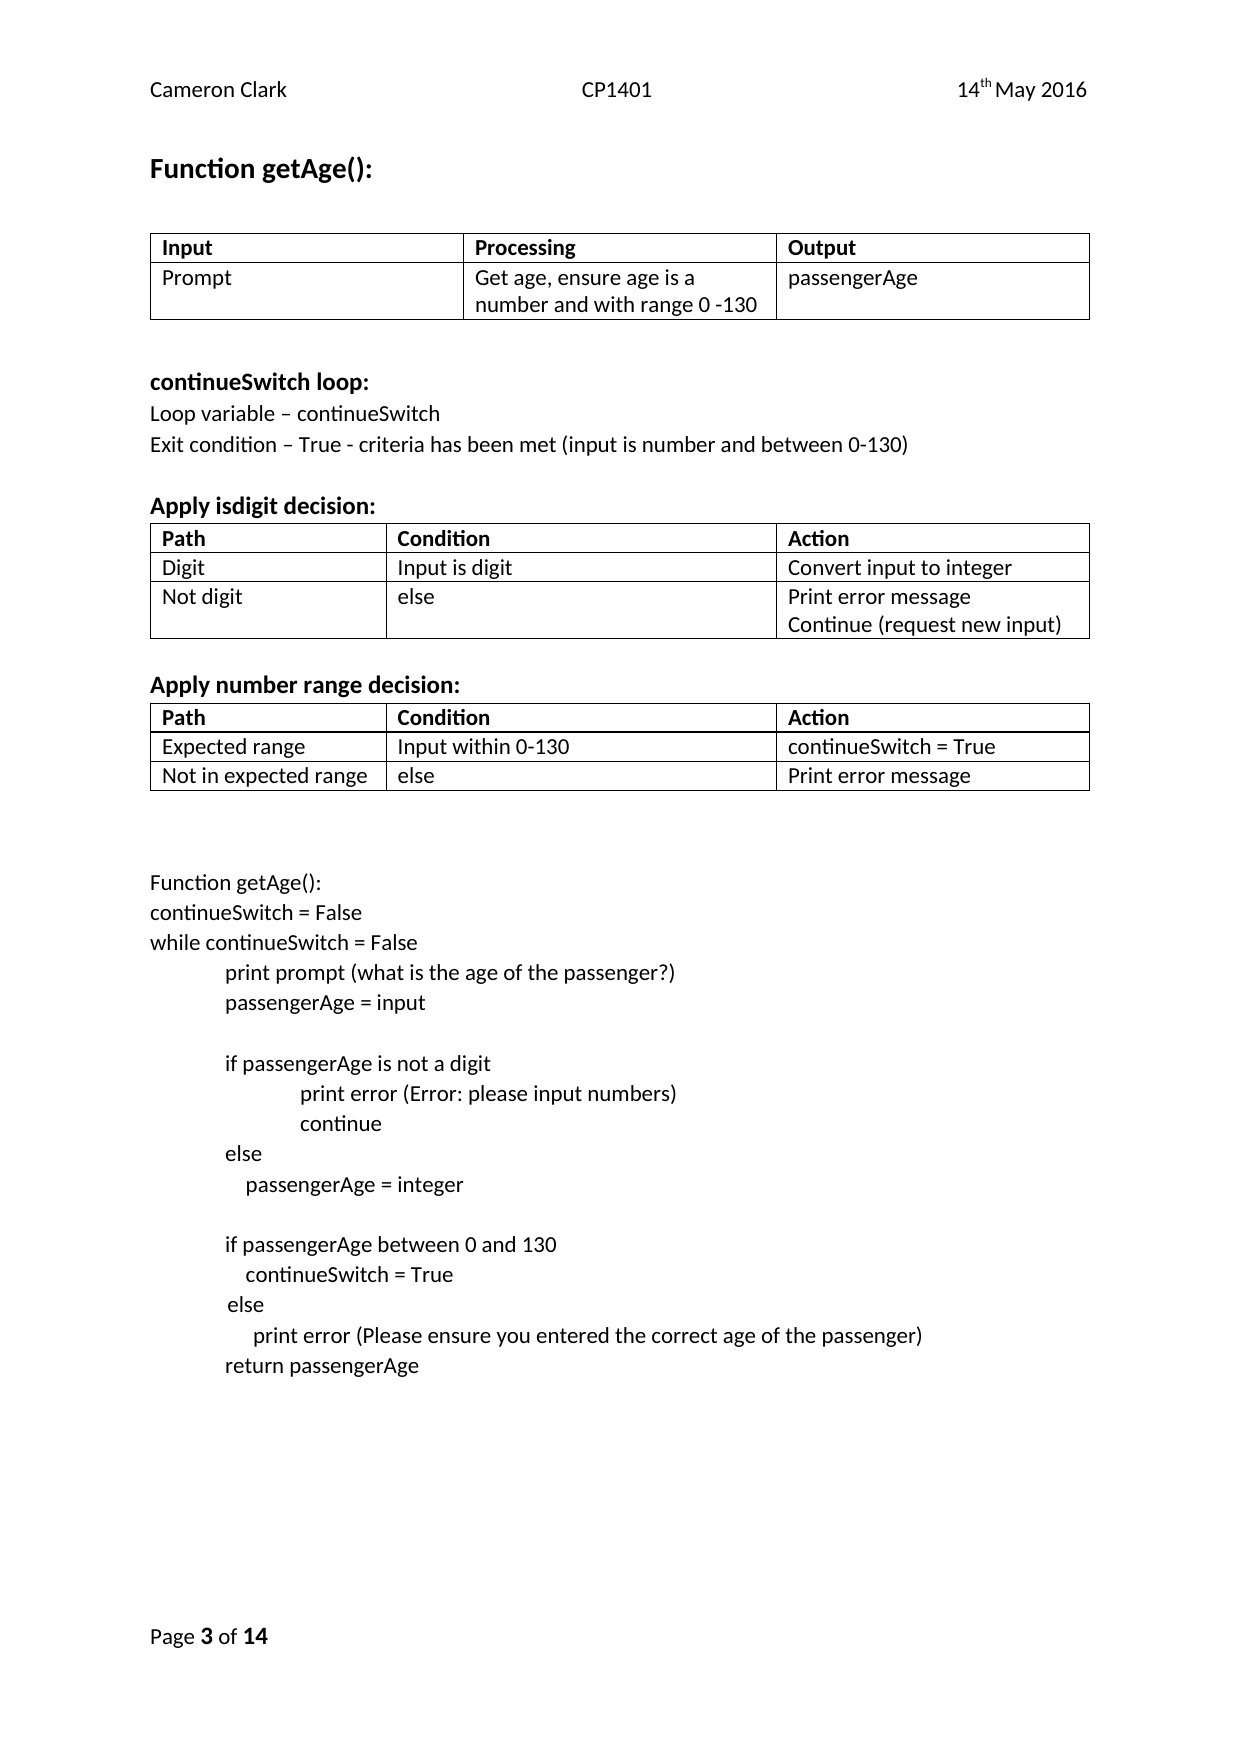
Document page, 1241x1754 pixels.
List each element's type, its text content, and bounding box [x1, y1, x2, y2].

table_cell continueSwitch = True [777, 733, 1089, 761]
table_cell Input within 0-130 [387, 733, 776, 761]
table_cell else [387, 582, 776, 638]
text Apply isdigit decision: [150, 490, 1090, 521]
table_cell Get age, ensure age is a number and with range 0 -130 [464, 263, 776, 319]
text return passengerAge [150, 1351, 1090, 1379]
table_cell Print error message [777, 762, 1089, 789]
text else [150, 1291, 1090, 1319]
text continueSwitch = True [150, 1260, 1090, 1288]
text Exit condition – True - criteria has been met (input is number and between 0-130) [150, 430, 1090, 458]
text Apply number range decision: [150, 669, 1090, 700]
text Function getAge(): [150, 150, 1090, 186]
table_header Condition [387, 704, 776, 731]
table_cell passengerAge [777, 263, 1089, 319]
table_header Condition [387, 524, 776, 552]
table_header Path [151, 704, 386, 731]
table_header Processing [464, 234, 776, 262]
text print prompt (what is the age of the passenger?) [150, 958, 1090, 986]
table_cell Input is digit [387, 553, 776, 581]
text else [150, 1139, 1090, 1168]
text passengerAge = integer [150, 1170, 1090, 1198]
text if passengerAge between 0 and 130 [150, 1230, 1090, 1258]
text passengerAge = input [150, 988, 1090, 1017]
table_cell Not in expected range [151, 762, 386, 789]
text continueSwitch = False [150, 898, 1090, 926]
text continueSwitch loop: [150, 367, 1090, 397]
table_cell Print error message Continue (request new input) [777, 582, 1089, 638]
table_cell Convert input to integer [777, 553, 1089, 581]
table_header Action [777, 524, 1089, 552]
table_cell Prompt [151, 263, 463, 319]
table_cell else [387, 762, 776, 789]
text Loop variable – continueSwitch [150, 399, 1090, 427]
table_header Input [151, 234, 463, 262]
table_cell Digit [151, 553, 386, 581]
table_header Action [777, 704, 1089, 731]
text if passengerAge is not a digit [150, 1049, 1090, 1077]
table_header Path [151, 524, 386, 552]
text print error (Please ensure you entered the correct age of the passenger) [150, 1321, 1090, 1349]
table_cell Expected range [151, 733, 386, 761]
text continue [150, 1109, 1090, 1137]
table_cell Not digit [151, 582, 386, 638]
text while continueSwitch = False [150, 928, 1090, 956]
text print error (Error: please input numbers) [150, 1079, 1090, 1107]
text Function getAge(): [150, 868, 1090, 896]
table_header Output [777, 234, 1089, 262]
